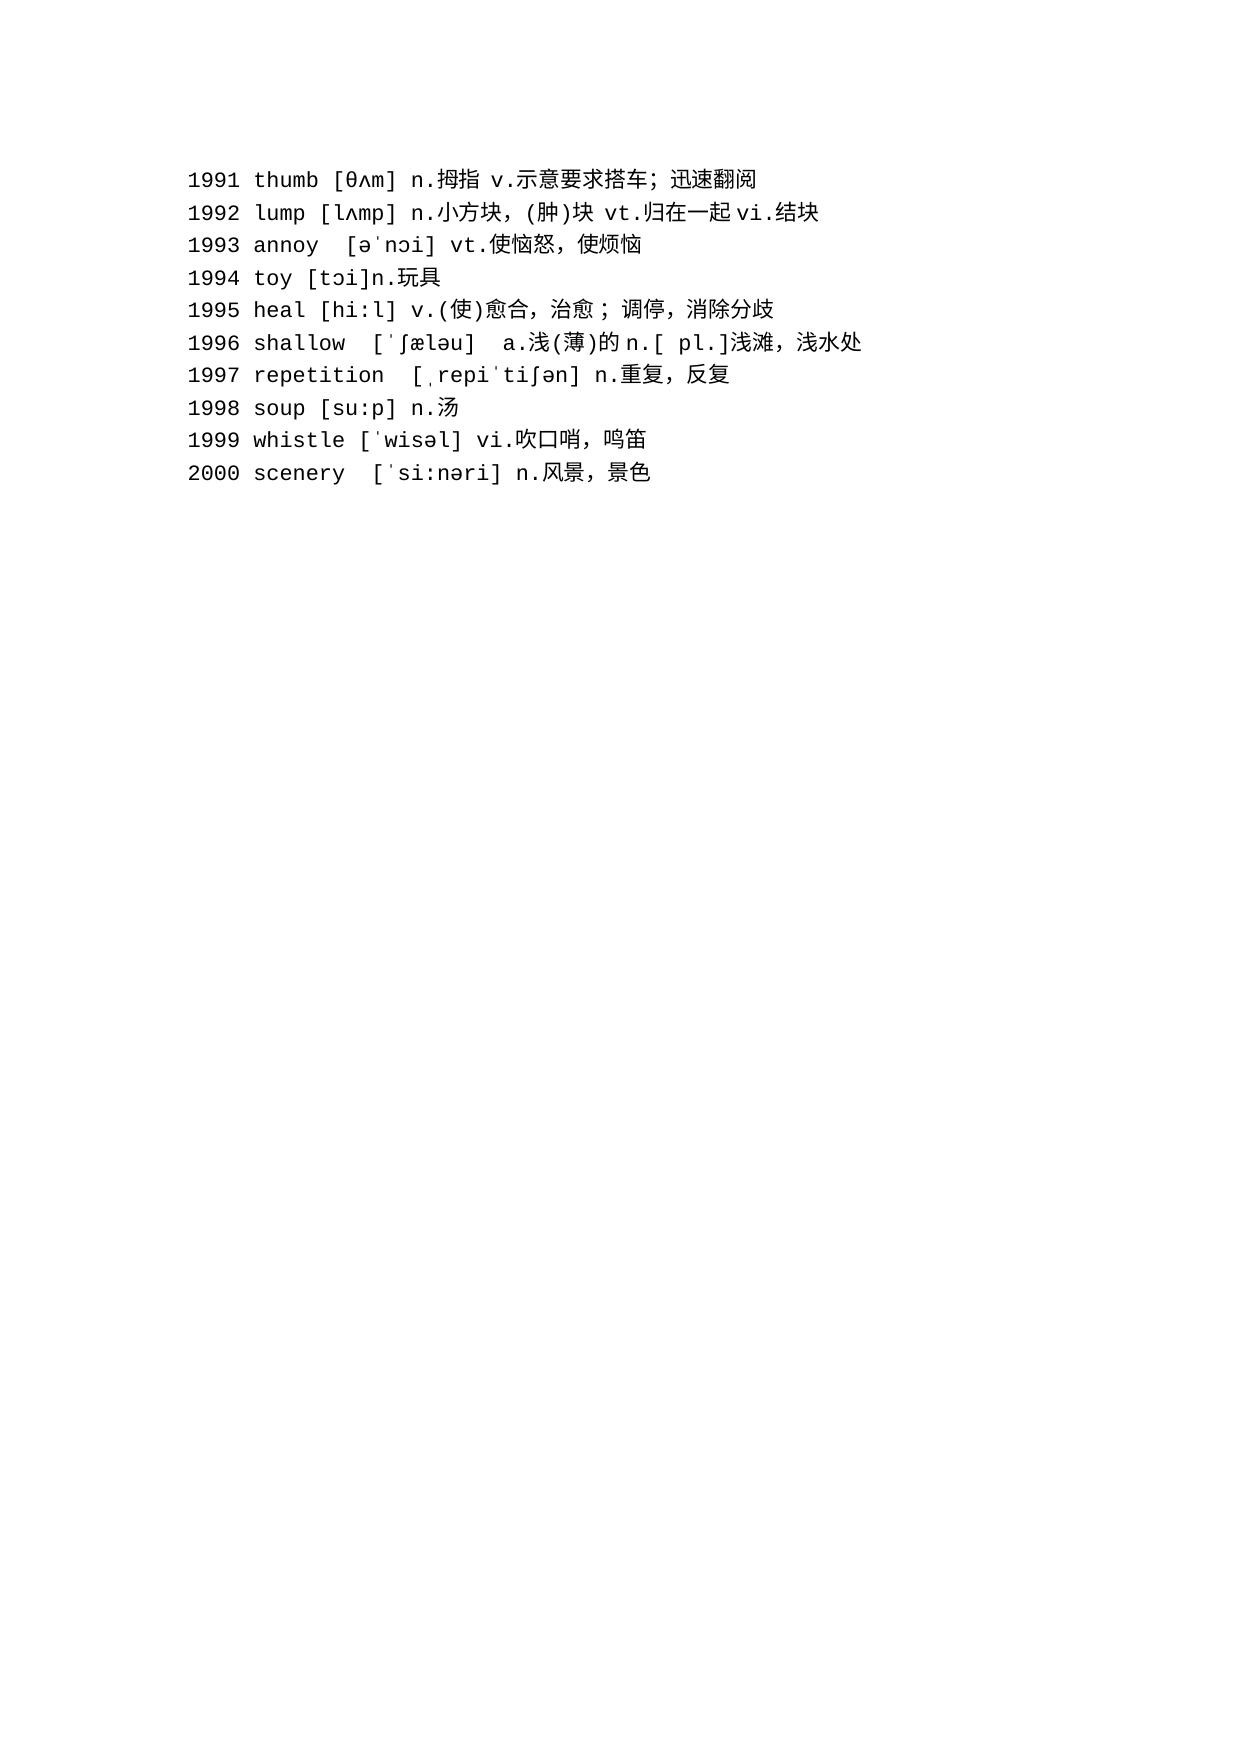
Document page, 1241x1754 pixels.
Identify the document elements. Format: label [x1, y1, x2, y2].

text [187, 162, 1053, 487]
